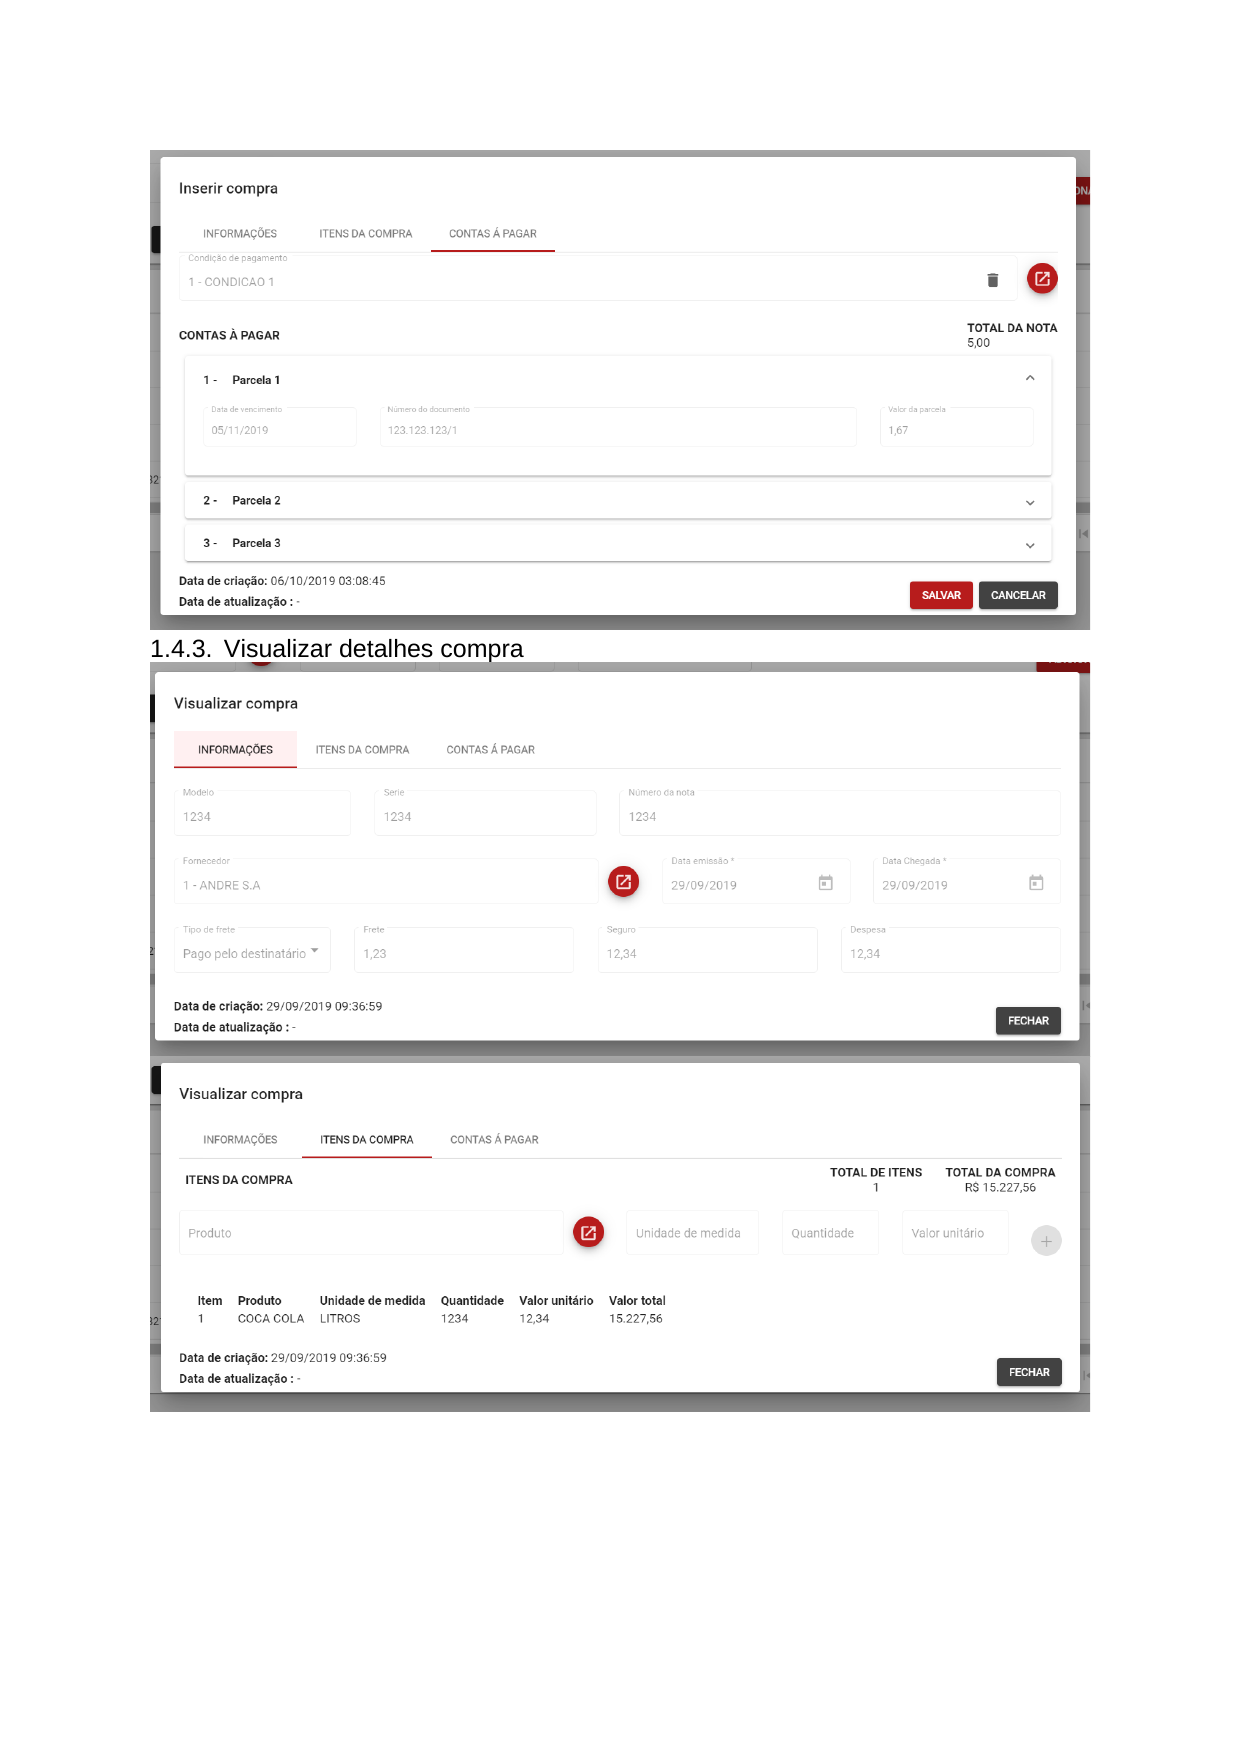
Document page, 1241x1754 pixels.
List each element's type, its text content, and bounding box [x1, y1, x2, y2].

subtitle Visualizar detalhes compra [150, 634, 1090, 662]
picture [150, 662, 1091, 1412]
picture [150, 150, 1091, 630]
